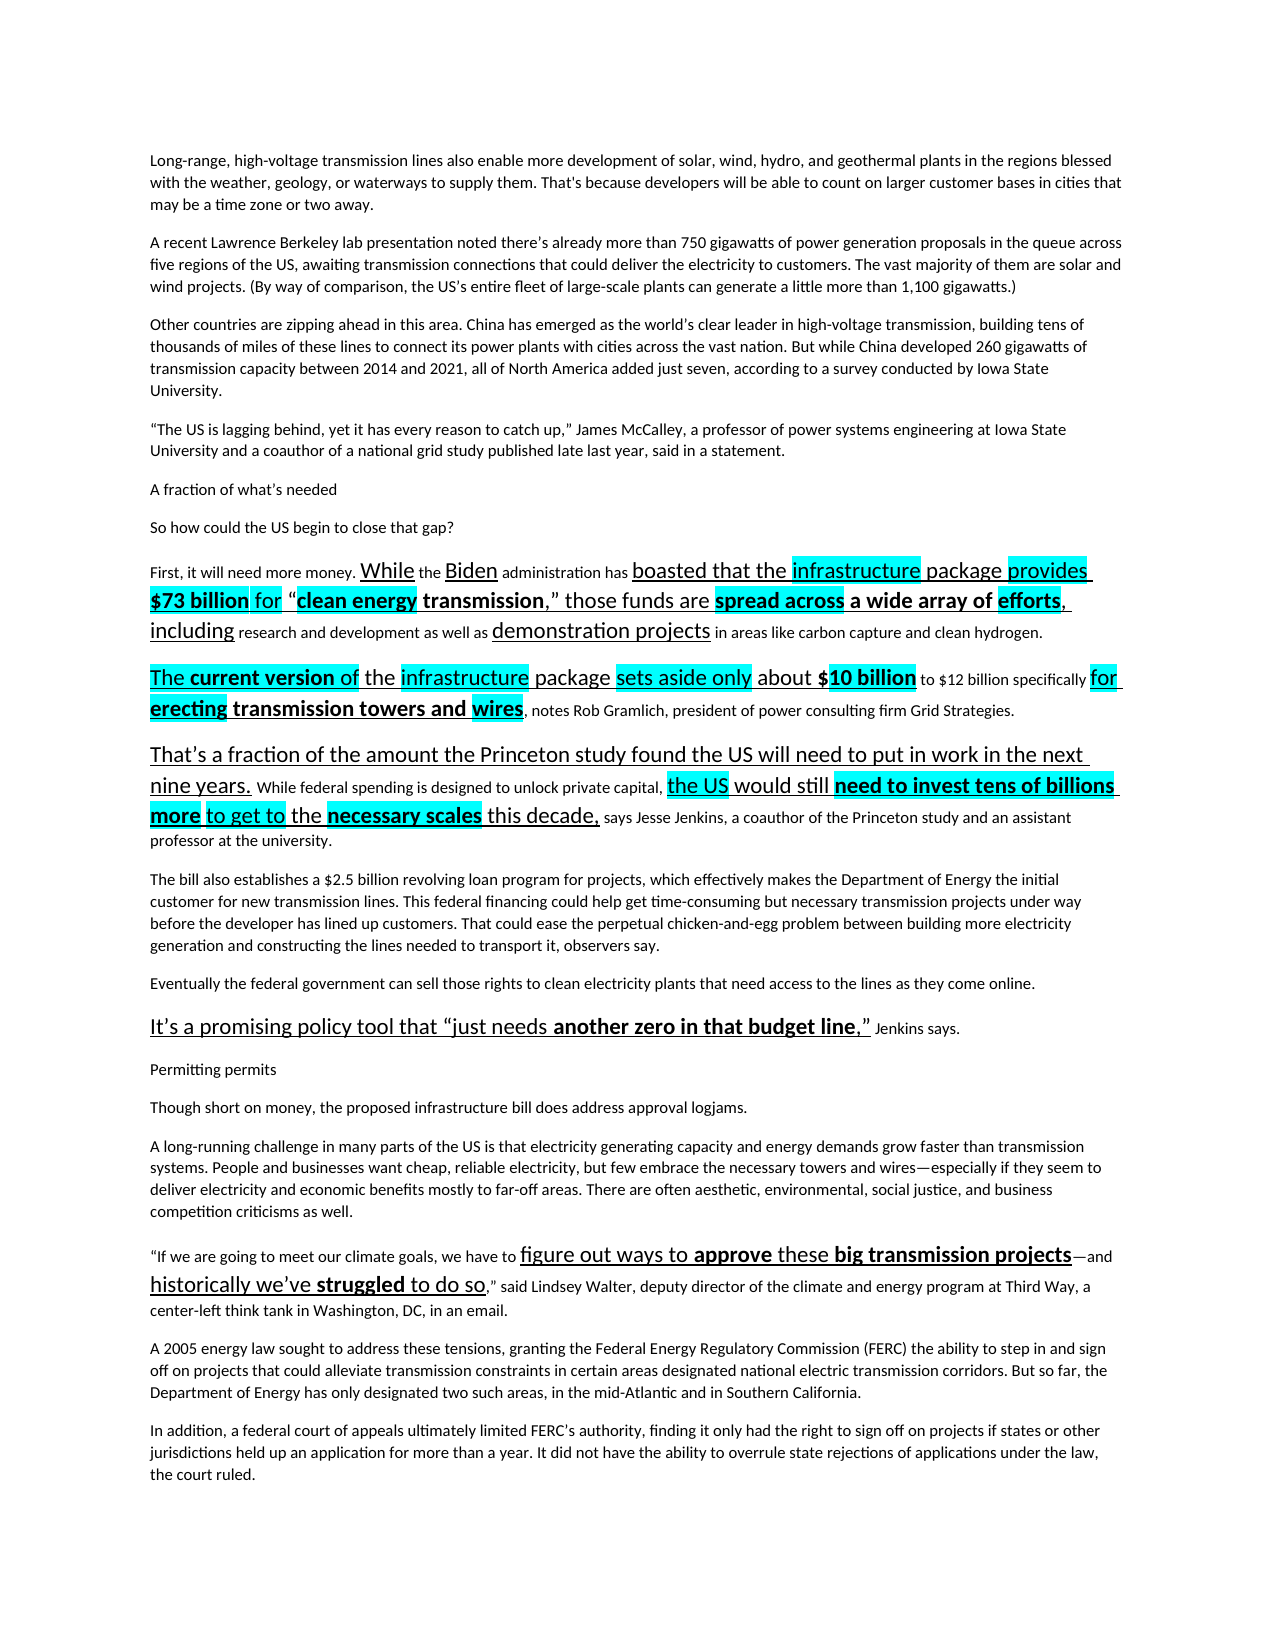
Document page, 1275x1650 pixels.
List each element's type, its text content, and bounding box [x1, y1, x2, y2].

text Long-range, high-voltage transmission lines also enable more development of solar, wind, hydro, and geothermal plants in the regions blessed with the weather, geology, or waterways to supply them. That's because developers will be able to count on larger customer bases in cities that may be a time zone or two away. [150, 150, 1125, 214]
text Eventually the federal government can sell those rights to clean electricity plants that need access to the lines as they come online. [150, 973, 1125, 994]
text Though short on money, the proposed infrastructure bill does address approval logjams. [150, 1097, 1125, 1118]
text It’s a promising policy tool that “just needs another zero in that budget line,” Jenkins says. [150, 1012, 1125, 1040]
text First, it will need more money. While the Biden administration has boasted that the infrastructure package provides $73 billion for “clean energy transmission,” those funds are spread across a wide array of efforts, including research and development as well as demonstration projects in areas like carbon capture and clean hydrogen. [150, 556, 1125, 645]
text A fraction of what’s needed [150, 479, 1125, 499]
text So how could the US begin to close that gap? [150, 518, 1125, 538]
text A recent Lawrence Berkeley lab presentation noted there’s already more than 750 gigawatts of power generation proposals in the queue across five regions of the US, awaiting transmission connections that could deliver the electricity to customers. The vast majority of them are solar and wind projects. (By way of comparison, the US’s entire fleet of large-scale plants can generate a little more than 1,100 gigawatts.) [150, 232, 1125, 296]
text A 2005 energy law sought to address these tensions, granting the Federal Energy Regulatory Commission (FERC) the ability to step in and sign off on projects that could alleviate transmission constraints in certain areas designated national electric transmission corridors. But so far, the Department of Energy has only designated two such areas, in the mid-Atlantic and in Southern California. [150, 1338, 1125, 1402]
text Other countries are zipping ahead in this area. China has emerged as the world’s clear leader in high-voltage transmission, building tens of thousands of miles of these lines to connect its power plants with cities across the vast nation. But while China developed 260 gigawatts of transmission capacity between 2014 and 2021, all of North America added just seven, according to a survey conducted by Iowa State University. [150, 314, 1125, 401]
text The current version of the infrastructure package sets aside only about $10 billion to $12 billion specifically for erecting transmission towers and wires, notes Rob Gramlich, president of power consulting firm Grid Strategies. [150, 663, 1125, 722]
text Permitting permits [150, 1059, 1125, 1079]
text “The US is lagging behind, yet it has every reason to catch up,” James McCalley, a professor of power systems engineering at Iowa State University and a coauthor of a national grid study published late last year, said in a statement. [150, 419, 1125, 461]
text A long-running challenge in many parts of the US is that electricity generating capacity and energy demands grow faster than transmission systems. People and businesses want cheap, reliable electricity, but few embrace the necessary towers and wires—especially if they seem to deliver electricity and economic benefits mostly to far-off areas. There are often aesthetic, environmental, social justice, and business competition criticisms as well. [150, 1136, 1125, 1222]
text That’s a fraction of the amount the Princeton study found the US will need to put in work in the next nine years. While federal spending is designed to unlock private capital, the US would still need to invest tens of billions more to get to the necessary scales this decade, says Jesse Jenkins, a coauthor of the Princeton study and an assistant professor at the university. [150, 741, 1125, 851]
text “If we are going to meet our climate goals, we have to figure out ways to approve these big transmission projects—and historically we’ve struggled to do so,” said Lindsey Walter, deputy director of the climate and energy program at Third Way, a center-left think tank in Washington, DC, in an email. [150, 1240, 1125, 1320]
text The bill also establishes a $2.5 billion revolving loan program for projects, which effectively makes the Department of Energy the initial customer for new transmission lines. This federal financing could help get time-consuming but necessary transmission projects under way before the developer has lined up customers. That could ease the perpetual chicken-and-egg problem between building more electricity generation and constructing the lines needed to transport it, observers say. [150, 869, 1125, 955]
text In addition, a federal court of appeals ultimately limited FERC’s authority, finding it only had the right to sign off on projects if states or other jurisdictions held up an application for more than a year. It did not have the ability to overrule state rejections of applications under the law, the court ruled. [150, 1421, 1125, 1485]
